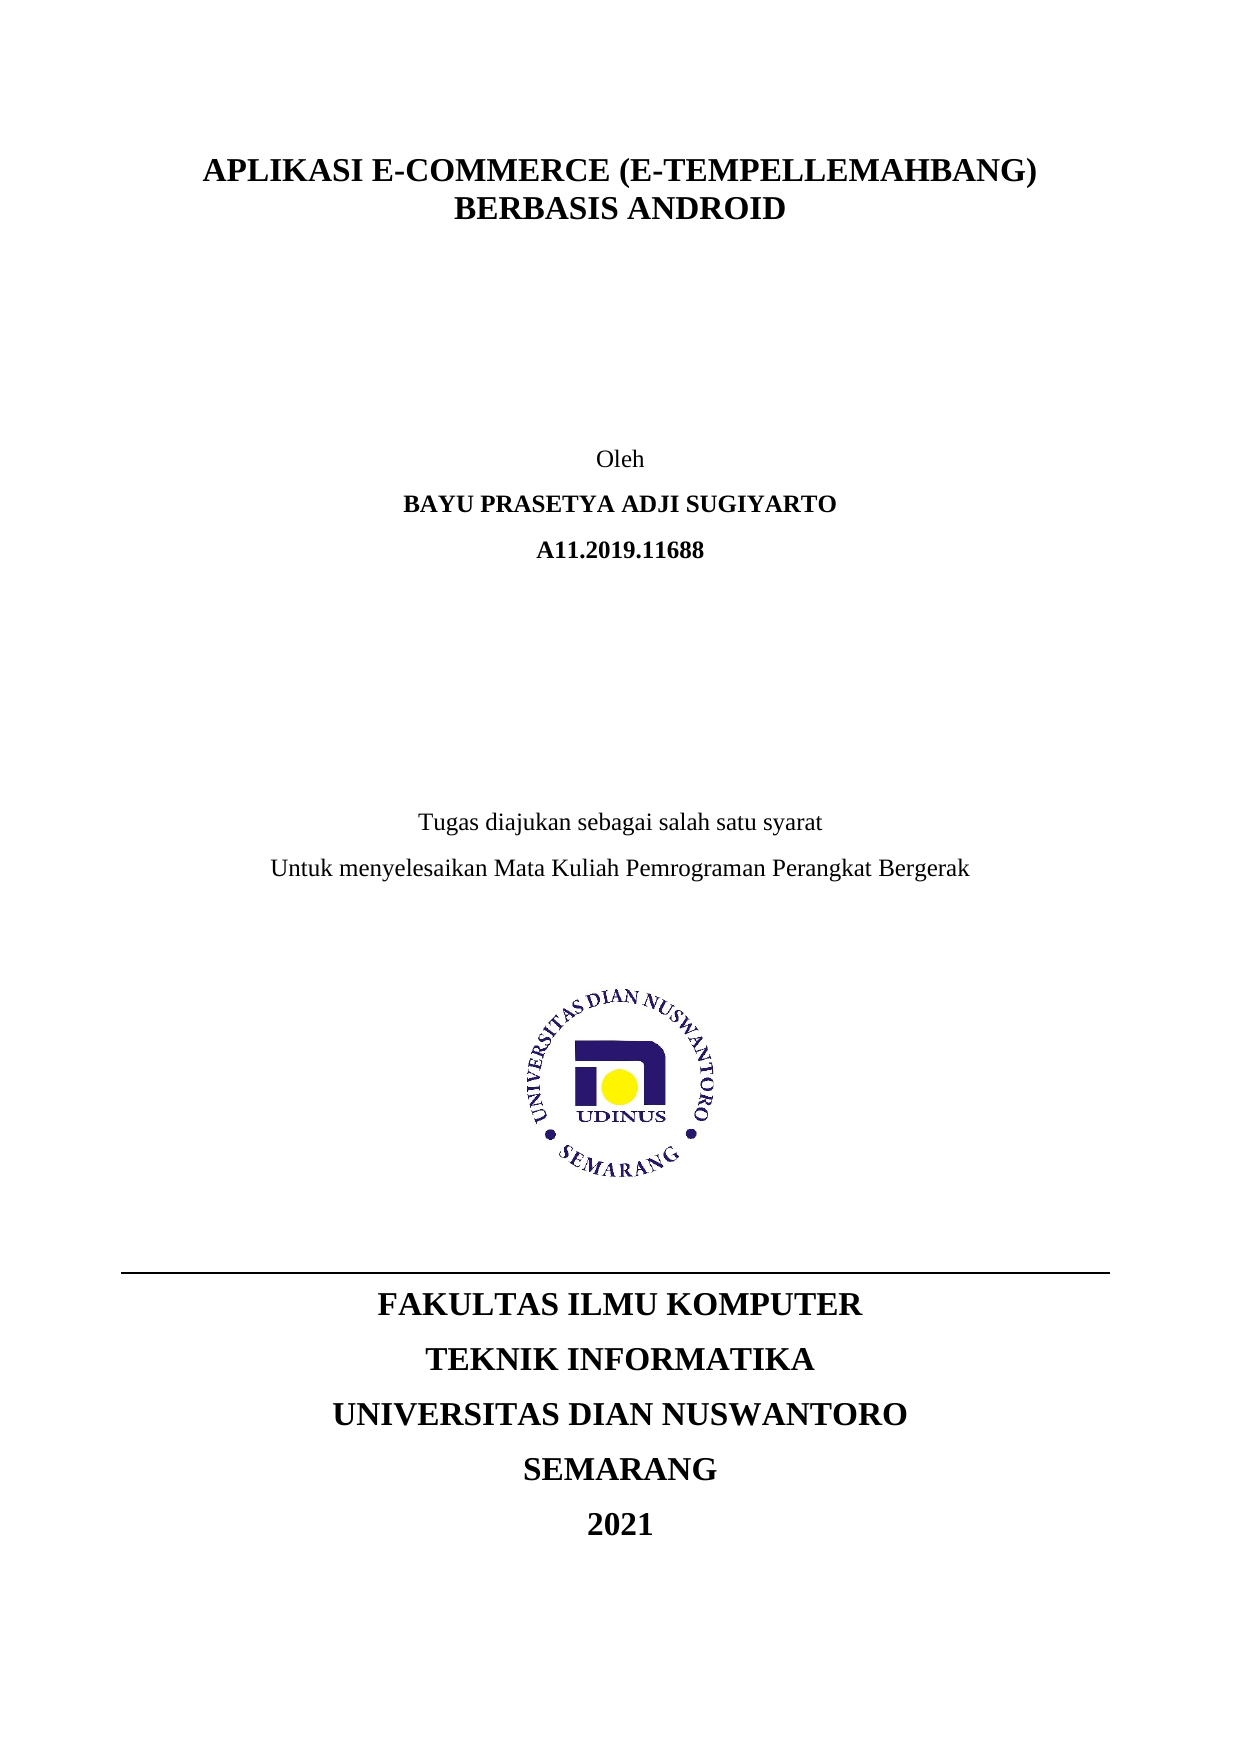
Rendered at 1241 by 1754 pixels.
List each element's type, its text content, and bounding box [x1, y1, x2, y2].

text UNIVERSITAS DIAN NUSWANTORO [150, 1394, 1090, 1432]
text Untuk menyelesaikan Mata Kuliah Pemrograman Perangkat Bergerak [150, 853, 1090, 882]
picture [527, 989, 714, 1177]
text Oleh [150, 444, 1090, 473]
text TEKNIK INFORMATIKA [150, 1339, 1090, 1377]
text A11.2019.11688 [150, 535, 1090, 564]
text 2021 [150, 1504, 1090, 1542]
text Tugas diajukan sebagai salah satu syarat [150, 807, 1090, 836]
text BAYU PRASETYA ADJI SUGIYARTO [150, 489, 1090, 518]
text FAKULTAS ILMU KOMPUTER [150, 1284, 1090, 1322]
text APLIKASI E-COMMERCE (E-TEMPELLEMAHBANG) BERBASIS ANDROID [150, 150, 1090, 227]
text SEMARANG [150, 1449, 1090, 1487]
